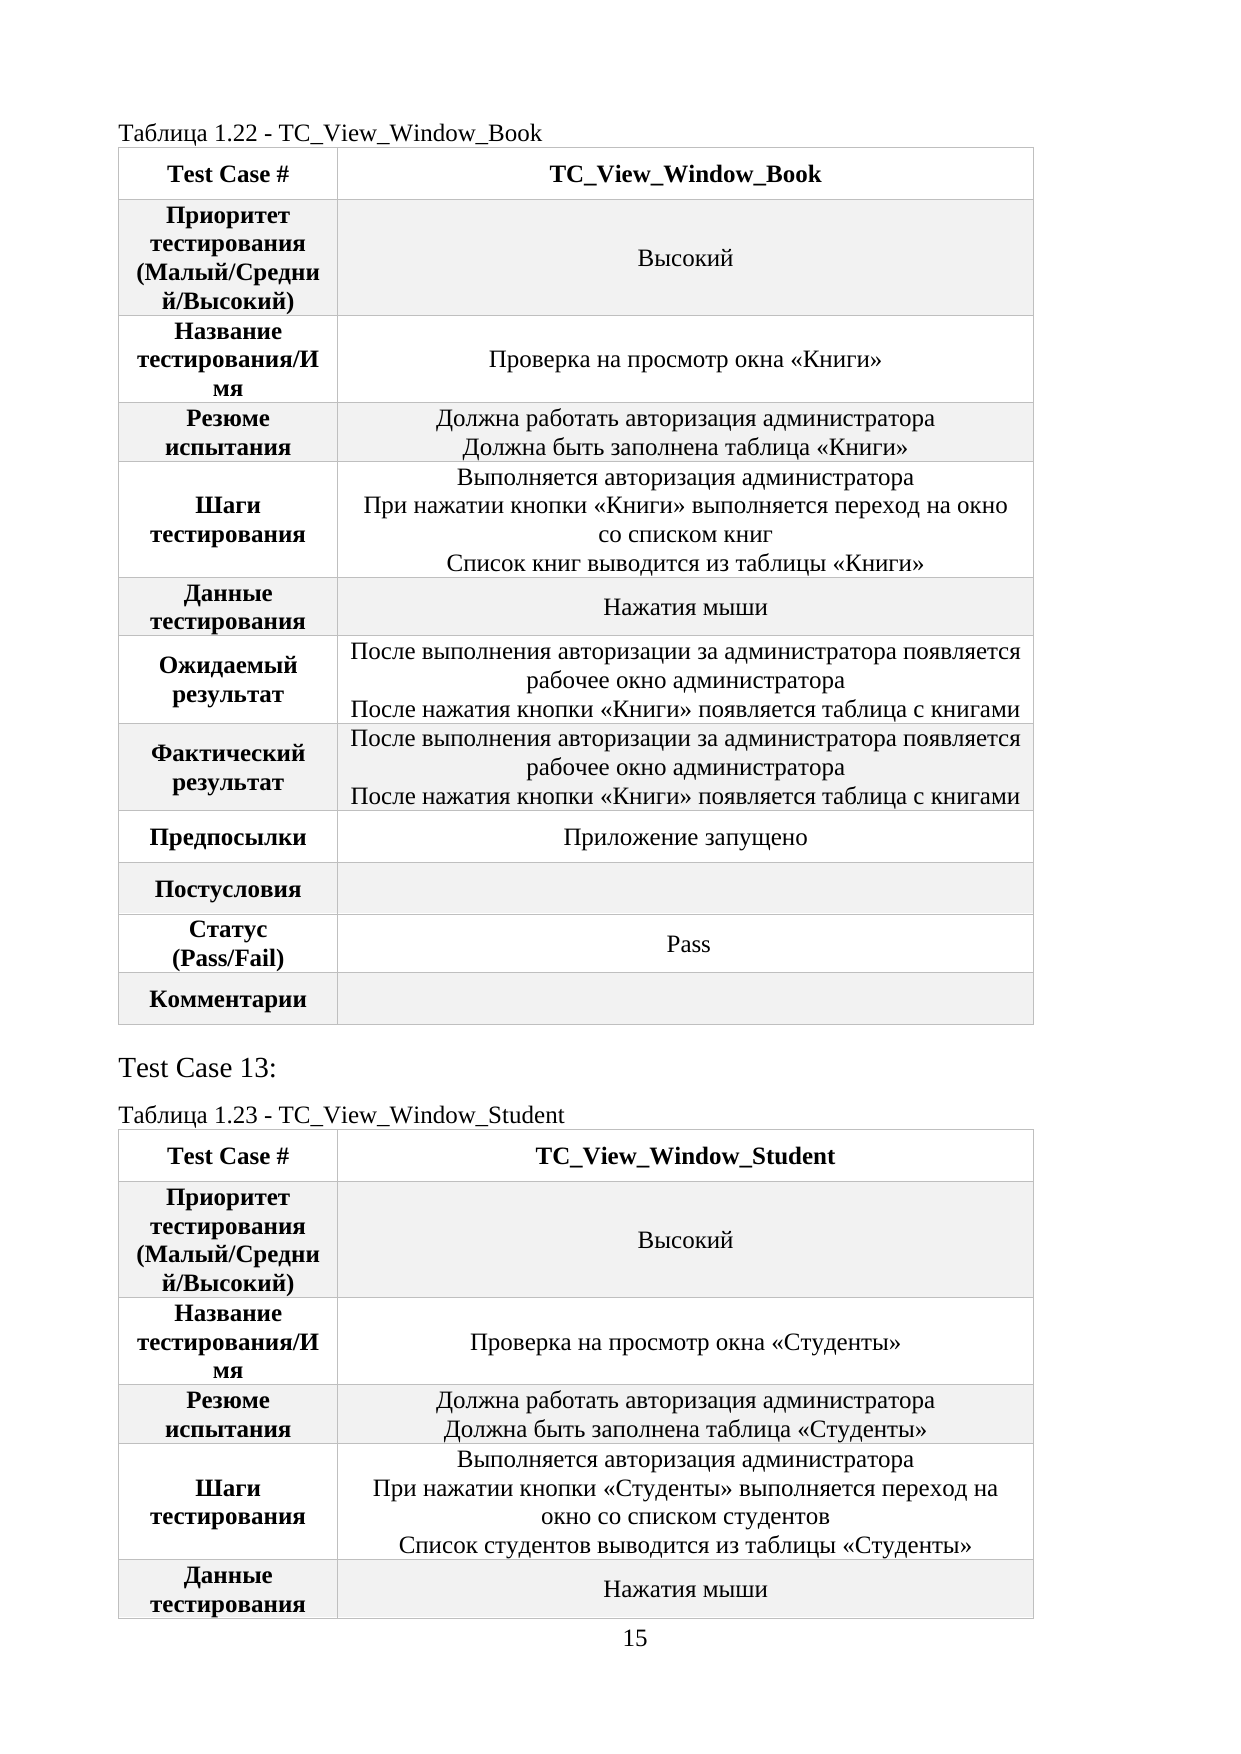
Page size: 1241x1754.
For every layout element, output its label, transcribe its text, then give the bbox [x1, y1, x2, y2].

table_header TC_View_Window_Book [338, 148, 1033, 199]
table_cell Высокий [338, 1182, 1033, 1297]
table_cell Данные тестирования [119, 1560, 337, 1617]
table_cell [338, 863, 1033, 913]
table_cell Должна работать авторизация администратора Должна быть заполнена таблица «Книги» [338, 403, 1033, 461]
table_cell Резюме испытания [119, 403, 337, 461]
table_cell Шаги тестирования [119, 1444, 337, 1559]
table_cell Pass [338, 915, 1033, 972]
table_cell Фактический результат [119, 724, 337, 810]
table_cell Нажатия мыши [338, 578, 1033, 635]
table_cell Выполняется авторизация администратора При нажатии кнопки «Студенты» выполняется переход на окно со списком студентов Список студентов выводится из таблицы «Студенты» [338, 1444, 1033, 1559]
table_cell Приоритет тестирования (Малый/Средний/Высокий) [119, 200, 337, 315]
table_cell Нажатия мыши [338, 1560, 1033, 1617]
table_cell [338, 973, 1033, 1024]
table_cell Приложение запущено [338, 811, 1033, 862]
table_cell Резюме испытания [119, 1385, 337, 1443]
table_header TC_View_Window_Student [338, 1130, 1033, 1181]
table_cell Предпосылки [119, 811, 337, 862]
table_cell Должна работать авторизация администратора Должна быть заполнена таблица «Студенты» [338, 1385, 1033, 1443]
text Таблица 1.22 - TC_View_Window_Book [118, 118, 1152, 147]
table_cell Название тестирования/Имя [119, 1298, 337, 1384]
table_cell Ожидаемый результат [119, 636, 337, 722]
text Test Case 13: [118, 1050, 1152, 1083]
table_cell Статус (Pass/Fail) [119, 915, 337, 972]
table_cell Проверка на просмотр окна «Книги» [338, 316, 1033, 402]
table_cell Название тестирования/Имя [119, 316, 337, 402]
table_cell Постусловия [119, 863, 337, 913]
table_cell Выполняется авторизация администратора При нажатии кнопки «Книги» выполняется переход на окно со списком книг Список книг выводится из таблицы «Книги» [338, 462, 1033, 577]
table_cell Комментарии [119, 973, 337, 1024]
table_cell После выполнения авторизации за администратора появляется рабочее окно администратора После нажатия кнопки «Книги» появляется таблица с книгами [338, 724, 1033, 810]
table_header Test Case # [119, 1130, 337, 1181]
table_cell Шаги тестирования [119, 462, 337, 577]
table_cell После выполнения авторизации за администратора появляется рабочее окно администратора После нажатия кнопки «Книги» появляется таблица с книгами [338, 636, 1033, 722]
text Таблица 1.23 - TC_View_Window_Student [118, 1100, 1152, 1129]
table_cell Данные тестирования [119, 578, 337, 635]
table_header Test Case # [119, 148, 337, 199]
table_cell Высокий [338, 200, 1033, 315]
table_cell Проверка на просмотр окна «Студенты» [338, 1298, 1033, 1384]
table_cell Приоритет тестирования (Малый/Средний/Высокий) [119, 1182, 337, 1297]
